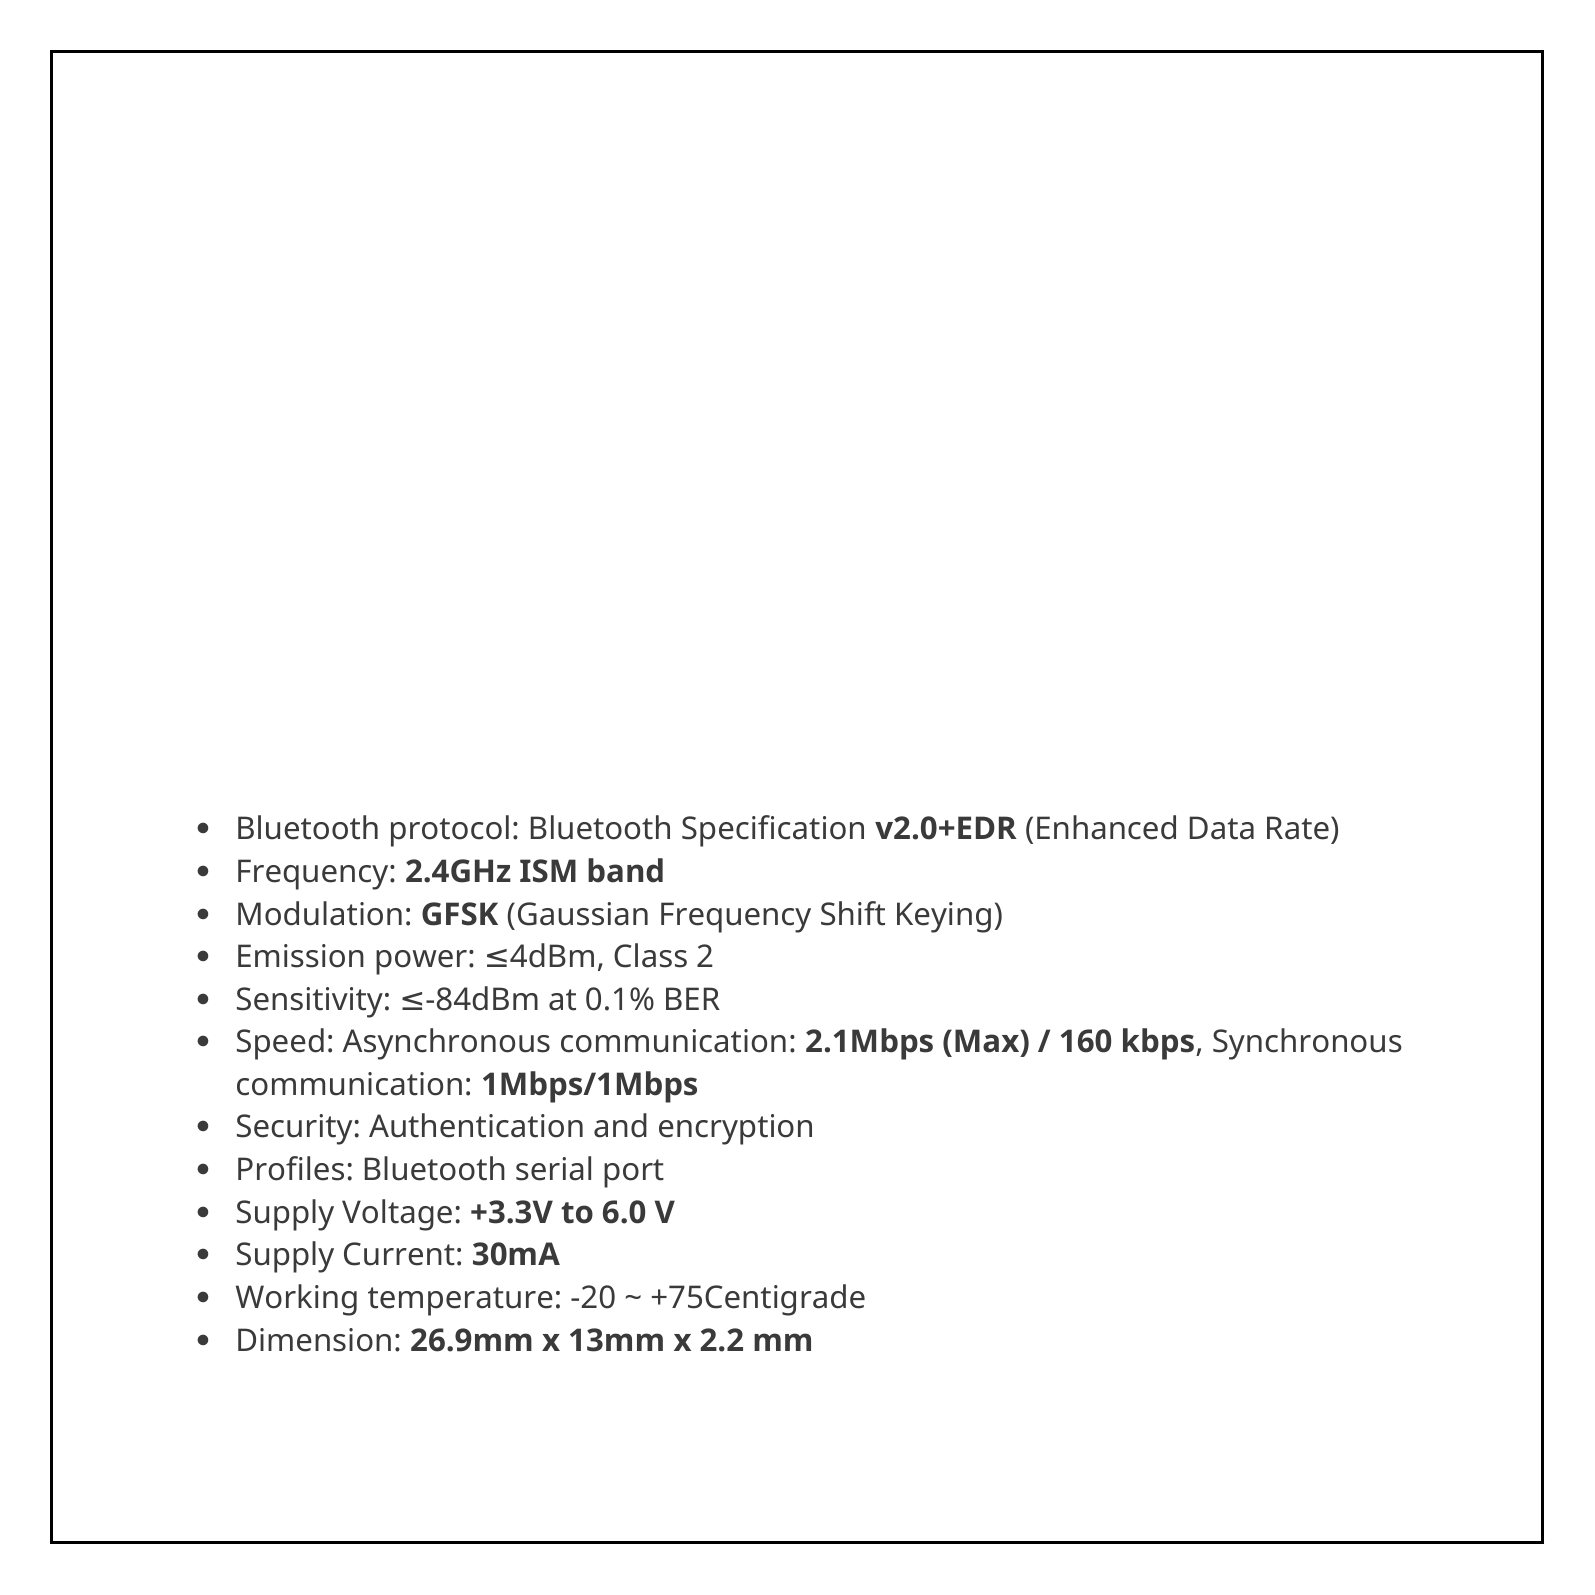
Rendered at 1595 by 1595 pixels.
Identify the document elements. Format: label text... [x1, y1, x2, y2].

list Security: Authentication and encryption [198, 1104, 1434, 1147]
list Sensitivity: ≤-84dBm at 0.1% BER [198, 977, 1434, 1019]
list Working temperature: -20 ~ +75Centigrade [198, 1275, 1434, 1317]
list Supply Current: 30mA [198, 1232, 1434, 1275]
list Dimension: 26.9mm x 13mm x 2.2 mm [198, 1317, 1434, 1360]
list Modulation: GFSK (Gaussian Frequency Shift Keying) [198, 891, 1434, 934]
list Bluetooth protocol: Bluetooth Specification v2.0+EDR (Enhanced Data Rate) [198, 806, 1434, 849]
list Frequency: 2.4GHz ISM band [198, 849, 1434, 891]
list Speed: Asynchronous communication: 2.1Mbps (Max) / 160 kbps, Synchronous communication: 1Mbps/1Mbps [198, 1019, 1434, 1104]
list Supply Voltage: +3.3V to 6.0 V [198, 1190, 1434, 1232]
list Profiles: Bluetooth serial port [198, 1147, 1434, 1190]
list Emission power: ≤4dBm, Class 2 [198, 934, 1434, 977]
